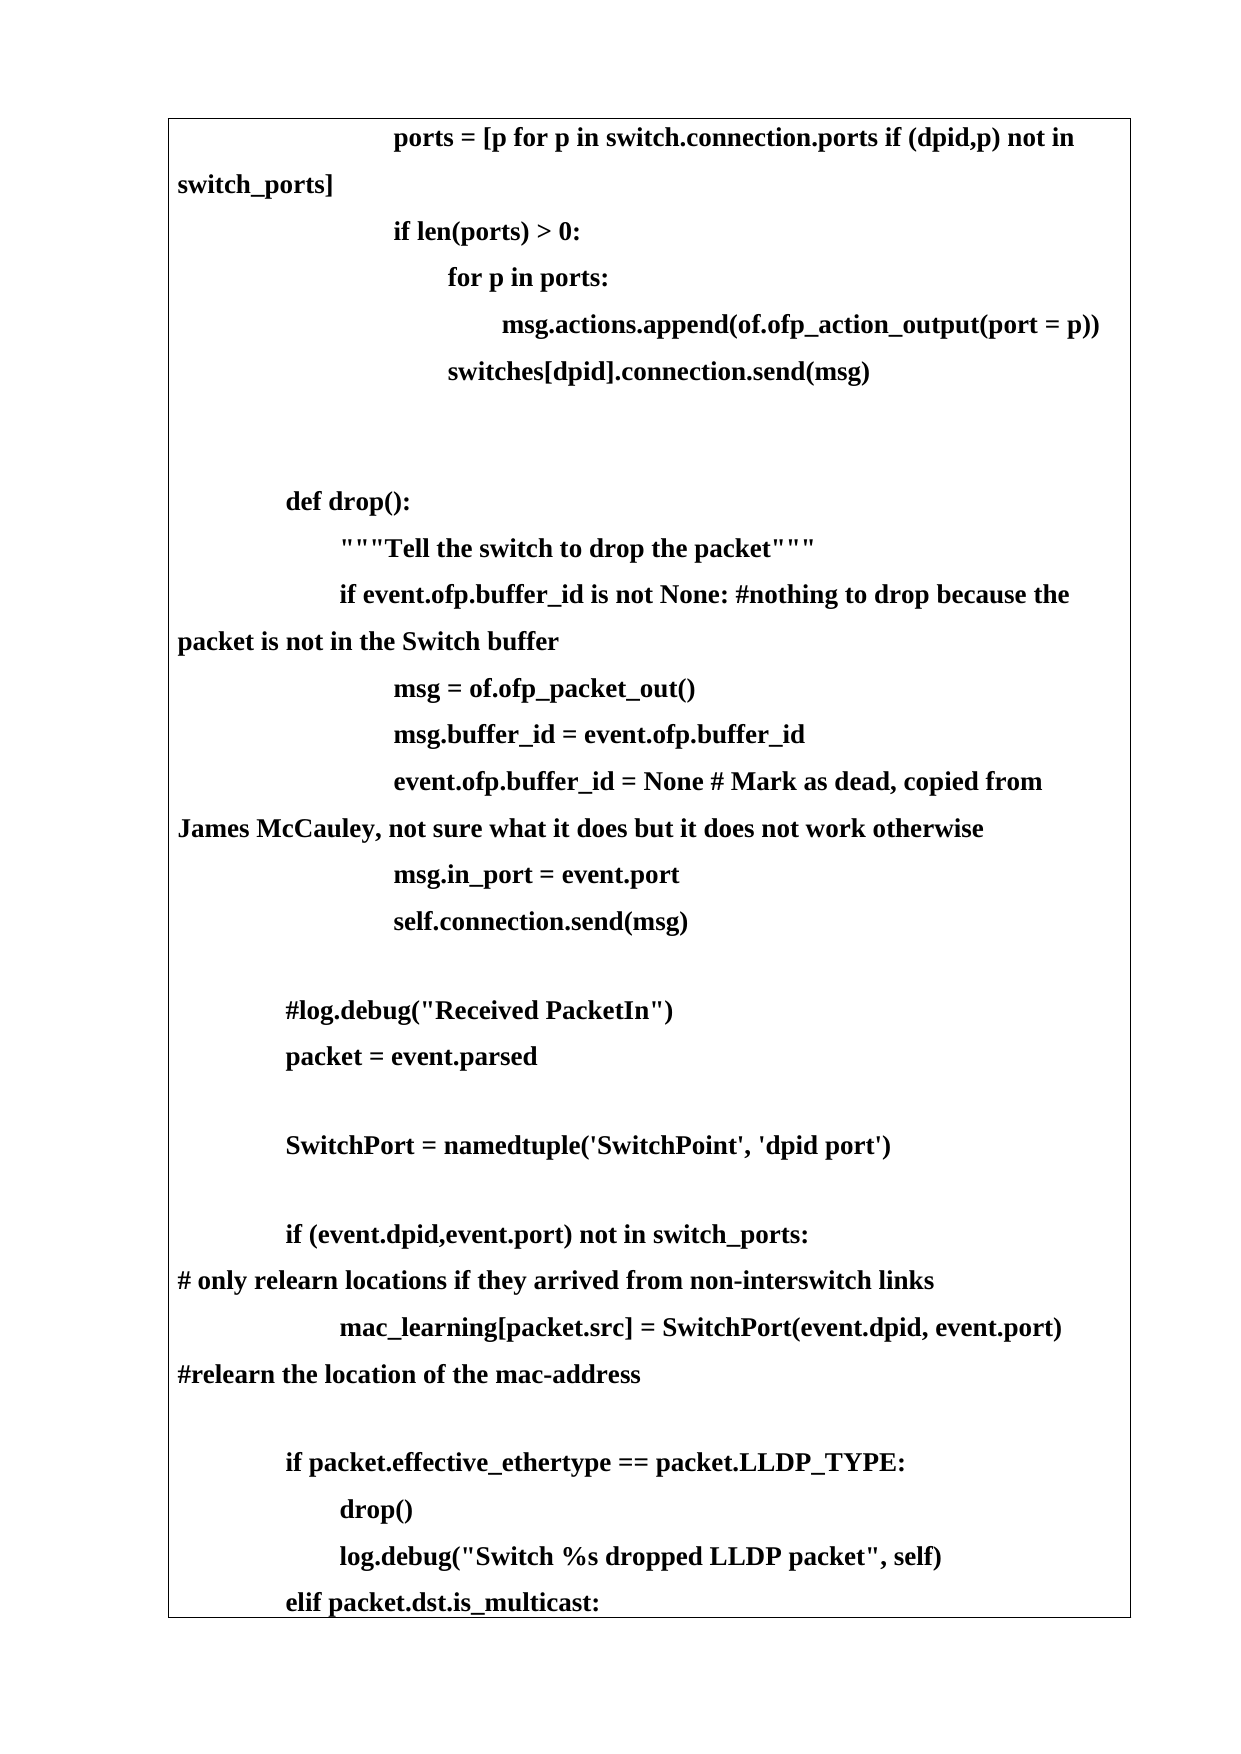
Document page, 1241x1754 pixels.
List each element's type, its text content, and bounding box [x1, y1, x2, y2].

text log.debug("Switch %s dropped LLDP packet", self) [169, 1537, 1130, 1571]
text if packet.effective_ethertype == packet.LLDP_TYPE: [169, 1443, 1130, 1478]
text if len(ports) > 0: [169, 211, 1130, 246]
text if (event.dpid,event.port) not in switch_ports: # only relearn locations if they arrived from non-interswitch links [169, 1215, 1130, 1296]
text #log.debug("Received PacketIn") [169, 991, 1130, 1025]
text msg = of.ofp_packet_out() [169, 669, 1130, 703]
text SwitchPort = namedtuple('SwitchPoint', 'dpid port') [169, 1126, 1130, 1160]
text packet = event.parsed [169, 1037, 1130, 1072]
text self.connection.send(msg) [169, 902, 1130, 936]
text event.ofp.buffer_id = None # Mark as dead, copied from James McCauley, not sure what it does but it does not work otherwise [169, 762, 1130, 843]
text msg.actions.append(of.ofp_action_output(port = p)) [169, 305, 1130, 339]
text drop() [169, 1490, 1130, 1524]
text ports = [p for p in switch.connection.ports if (dpid,p) not in switch_ports] [169, 119, 1130, 199]
text elif packet.dst.is_multicast: [169, 1583, 1130, 1617]
text msg.buffer_id = event.ofp.buffer_id [169, 715, 1130, 750]
text for p in ports: [169, 258, 1130, 292]
text mac_learning[packet.src] = SwitchPort(event.dpid, event.port) #relearn the location of the mac-address [169, 1308, 1130, 1389]
text """Tell the switch to drop the packet""" [169, 529, 1130, 563]
text switches[dpid].connection.send(msg) [169, 351, 1130, 386]
text def drop(): [169, 482, 1130, 516]
text if event.ofp.buffer_id is not None: #nothing to drop because the packet is not in the Switch buffer [169, 575, 1130, 656]
text msg.in_port = event.port [169, 855, 1130, 890]
